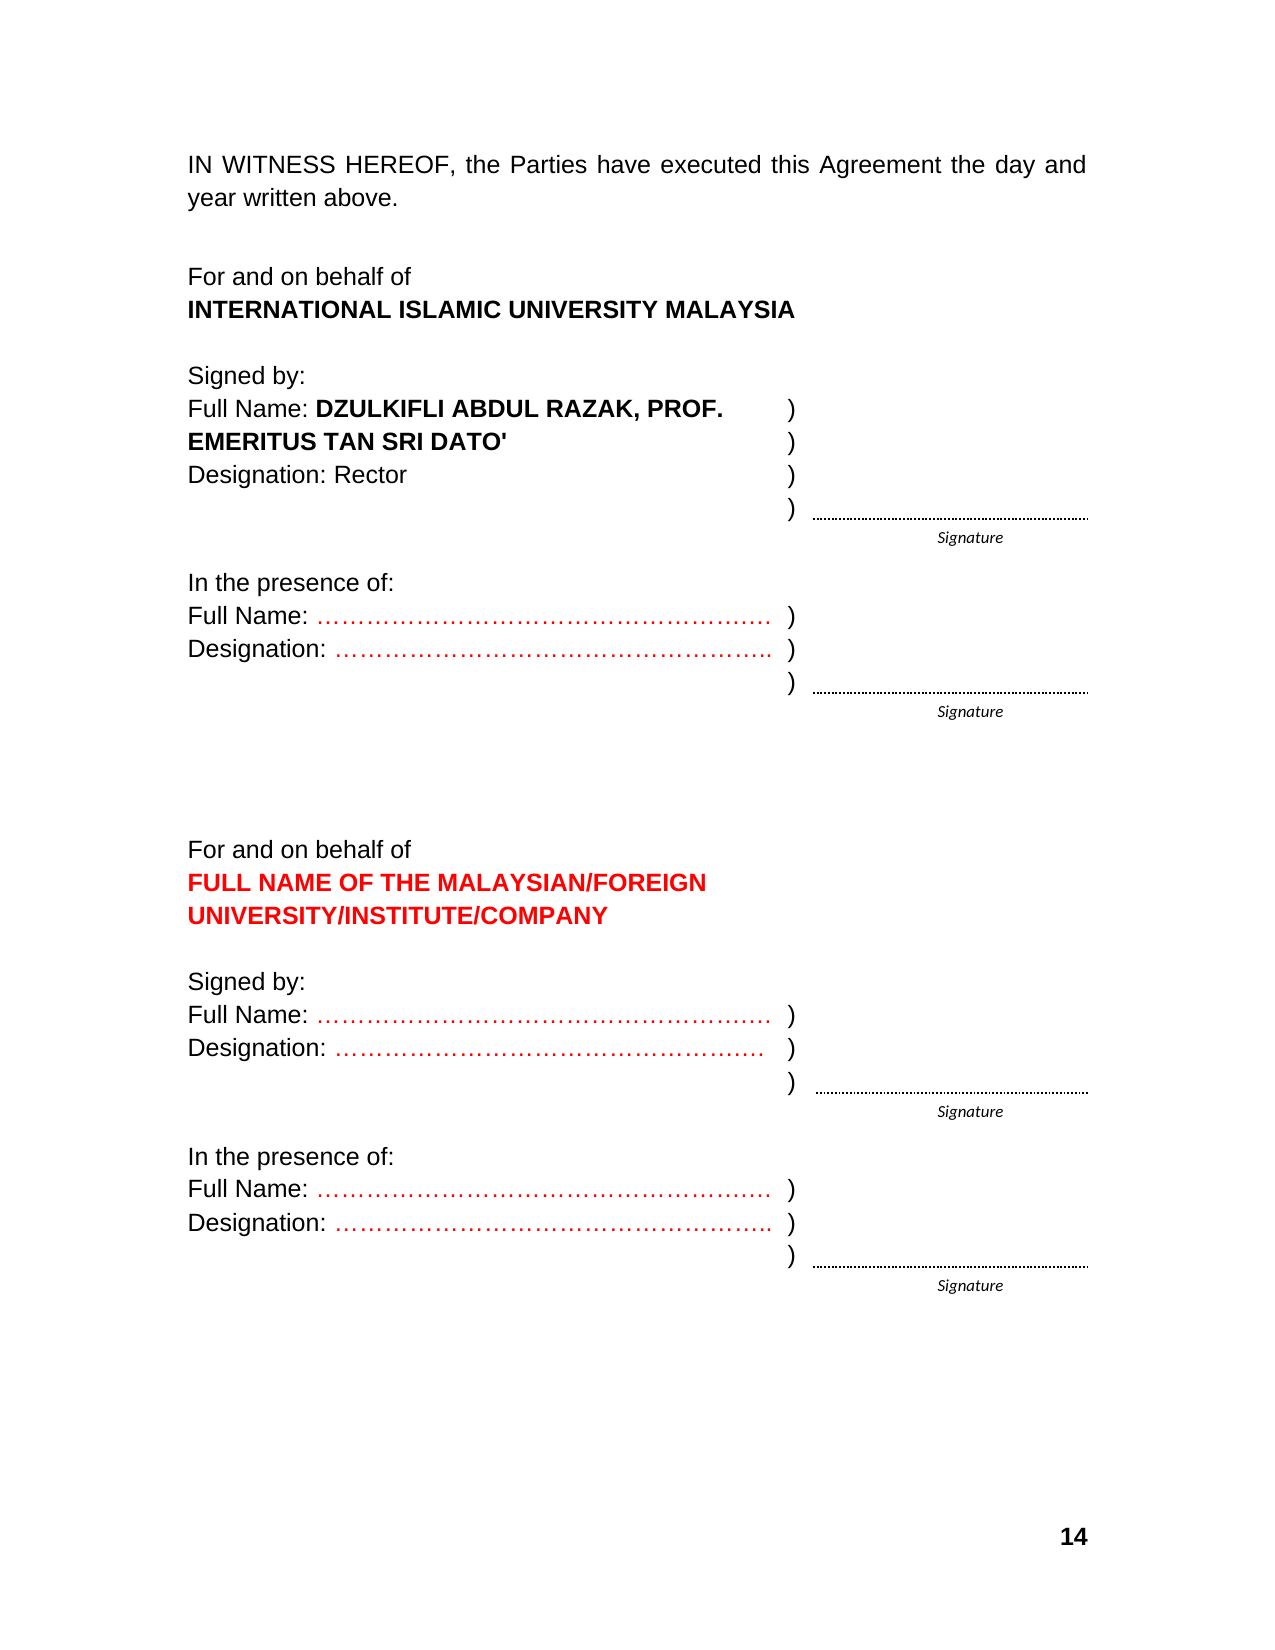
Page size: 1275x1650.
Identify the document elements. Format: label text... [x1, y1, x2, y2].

text EMERITUS TAN SRI DATO' ) [187, 427, 1087, 455]
text Signed by: [187, 361, 1087, 389]
text ) [187, 1066, 1087, 1095]
text Full Name: …………………………………………….… ) [187, 1174, 1087, 1203]
text ) [187, 1241, 1087, 1269]
text FULL NAME OF THE MALAYSIAN/FOREIGN UNIVERSITY/INSTITUTE/COMPANY [187, 868, 1087, 930]
text Designation: …………………………………………….. ) [187, 634, 1087, 662]
text In the presence of: [187, 568, 1087, 596]
text Signature [862, 701, 1087, 736]
text Full Name: …………………………………………….… ) [187, 601, 1087, 629]
text ) [187, 667, 1087, 696]
text In the presence of: [187, 1141, 1087, 1170]
text For and on behalf of [187, 262, 1087, 290]
text Designation: ………………………………………….… ) [187, 1033, 1087, 1062]
text Signed by: [187, 967, 1087, 996]
text IN WITNESS HEREOF, the Parties have executed this Agreement the day and year written above. [187, 150, 1087, 212]
text Designation: …………………………………………….. ) [187, 1207, 1087, 1236]
text INTERNATIONAL ISLAMIC UNIVERSITY MALAYSIA [187, 294, 1087, 323]
text ) [187, 493, 1087, 521]
text For and on behalf of [187, 835, 1087, 864]
text Signature [862, 527, 1087, 562]
text Full Name: …………………………………………….… ) [187, 1000, 1087, 1029]
text Signature [862, 1101, 1087, 1136]
text Designation: Rector ) [187, 460, 1087, 488]
text Signature [862, 1274, 1087, 1310]
text Full Name: DZULKIFLI ABDUL RAZAK, PROF. ) [187, 394, 1087, 422]
